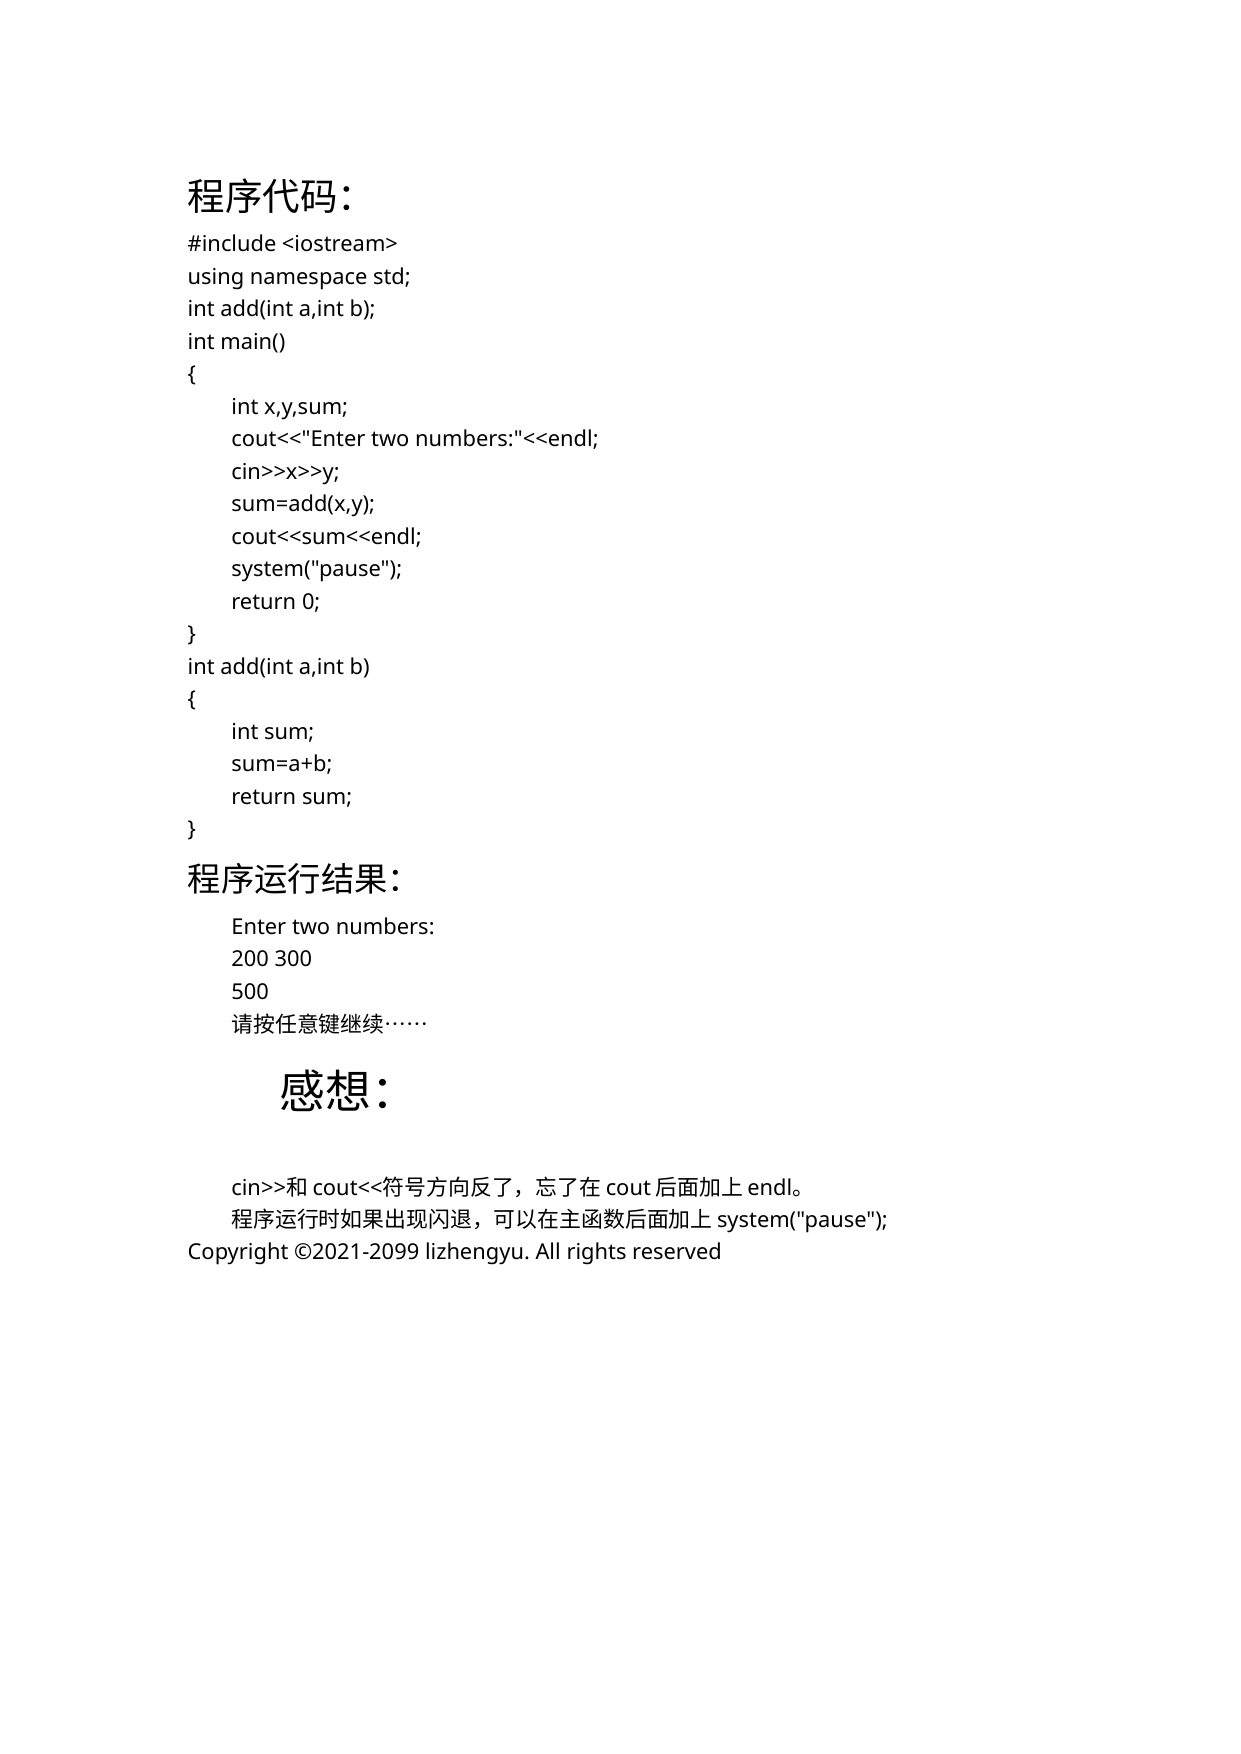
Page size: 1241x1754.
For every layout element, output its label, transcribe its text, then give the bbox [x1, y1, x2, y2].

text { [187, 682, 1053, 714]
text int x,y,sum; [187, 389, 1053, 422]
text sum=a+b; [187, 747, 1053, 779]
text return 0; [187, 584, 1053, 617]
text cout<<sum<<endl; [187, 519, 1053, 552]
text return sum; [187, 779, 1053, 812]
text system("pause"); [187, 552, 1053, 584]
text using namespace std; [187, 259, 1053, 292]
text cin>>和cout<<符号方向反了，忘了在cout后面加上endl。 [187, 1169, 1053, 1202]
text 程序运行结果： [187, 844, 1053, 909]
text sum=add(x,y); [187, 487, 1053, 519]
text cout<<"Enter two numbers:"<<endl; [187, 422, 1053, 454]
text int main() [187, 324, 1053, 357]
text Copyright ©2021-2099 lizhengyu. All rights reserved [187, 1234, 1053, 1267]
text { [187, 357, 1053, 389]
text 感想： [187, 1039, 1053, 1137]
text cin>>x>>y; [187, 454, 1053, 487]
text #include <iostream> [187, 227, 1053, 259]
text 500 [187, 974, 1053, 1007]
text Enter two numbers: [187, 909, 1053, 942]
text 200 300 [187, 942, 1053, 974]
text int add(int a,int b) [187, 649, 1053, 682]
text 程序运行时如果出现闪退，可以在主函数后面加上system("pause"); [187, 1202, 1053, 1234]
text } [187, 617, 1053, 649]
text int sum; [187, 714, 1053, 747]
text 程序代码： [187, 162, 1053, 227]
text int add(int a,int b); [187, 292, 1053, 324]
text } [187, 812, 1053, 844]
text 请按任意键继续…… [187, 1007, 1053, 1039]
